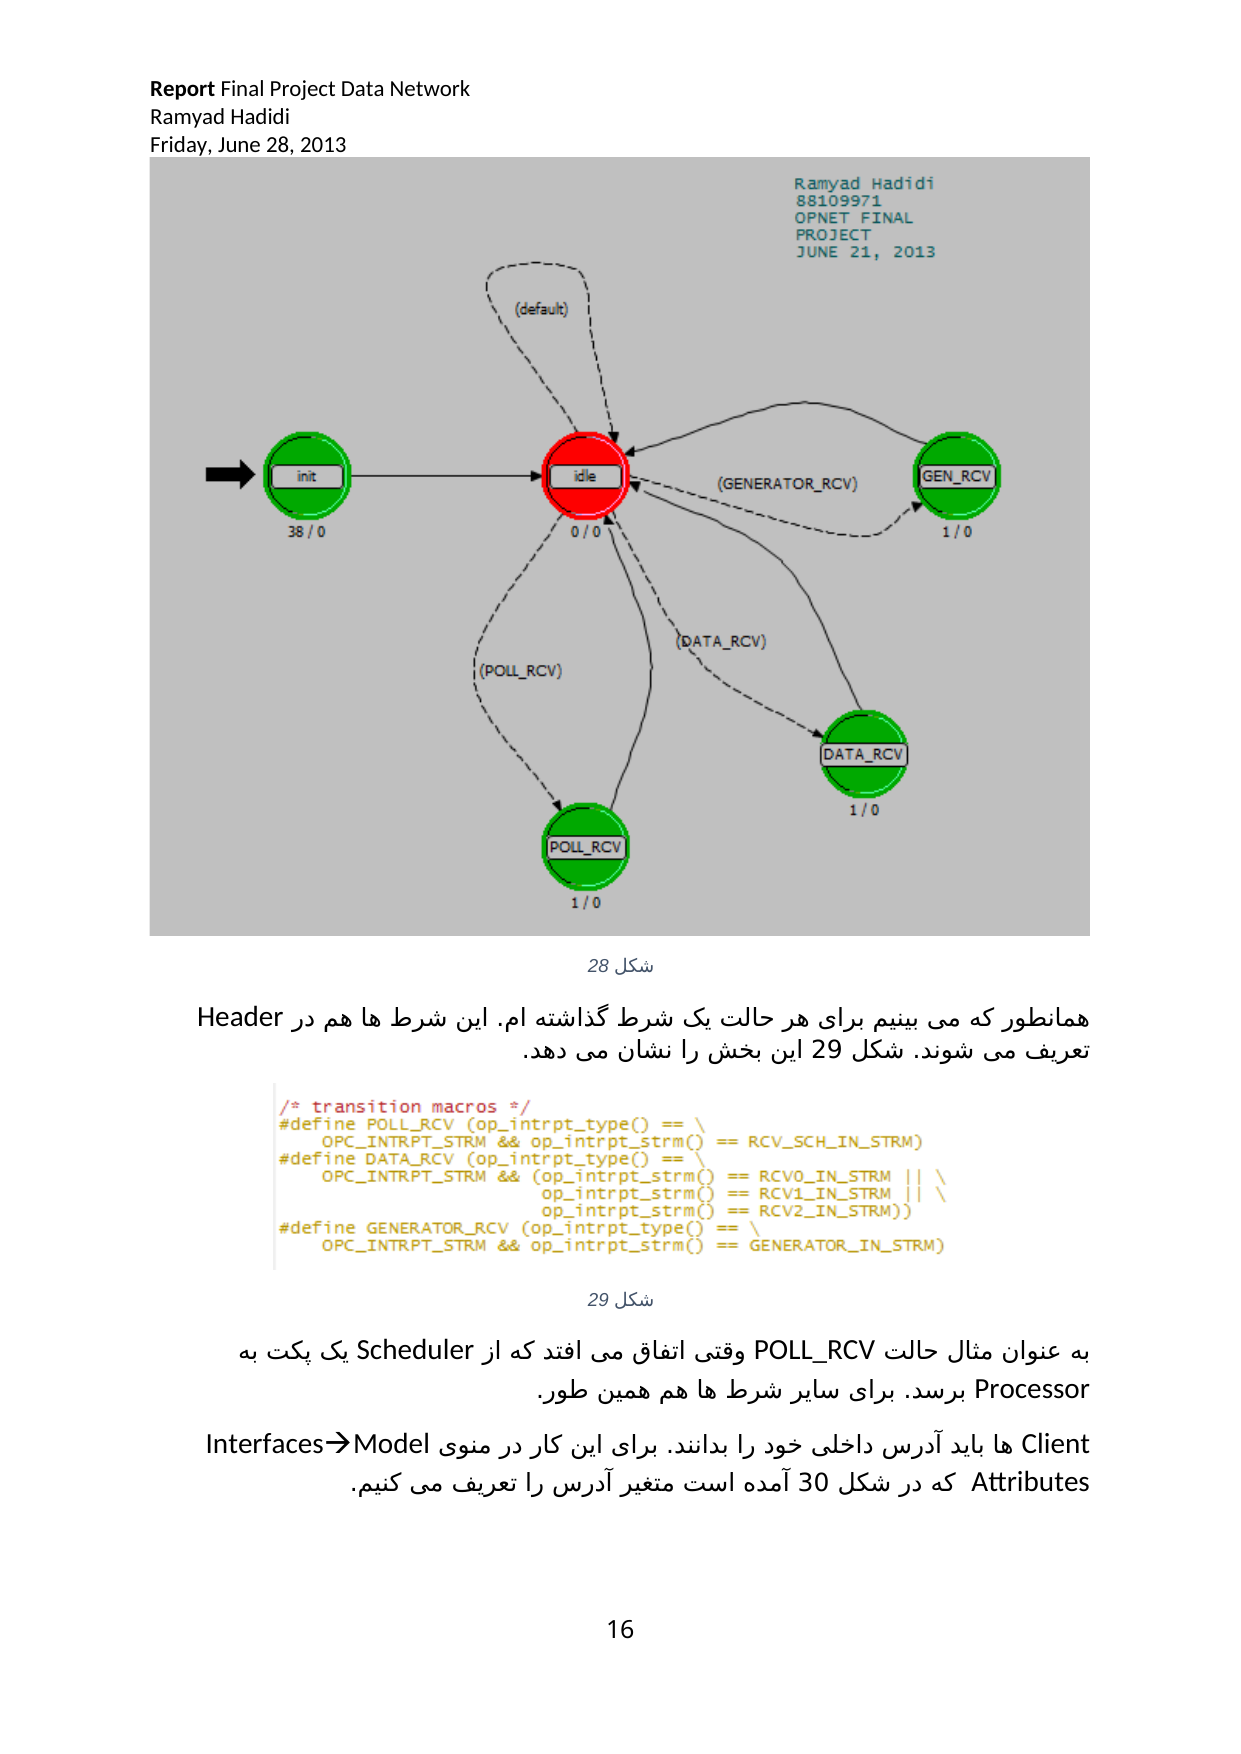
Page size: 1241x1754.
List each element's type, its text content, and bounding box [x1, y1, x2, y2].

text همانطور که می بینیم برای هر حالت یک شرط گذاشته ام. این شرط ها هم در Header تعریف می شوند. شکل 29 این بخش را نشان می دهد. [150, 998, 1090, 1065]
text به عنوان مثال حالت POLL_RCV وقتی اتفاق می افتد که از Scheduler یک پکت به Processor برسد. برای سایر شرط ها هم همین طور. [150, 1331, 1090, 1406]
picture [149, 157, 1090, 936]
picture [273, 1083, 967, 1270]
text شکل 28 [150, 955, 1090, 977]
text Client ها باید آدرس داخلی خود را بدانند. برای این کار در منوی InterfacesModel Attributes که در شکل 30 آمده است متغیر آدرس را تعریف می کنیم. [150, 1425, 1090, 1499]
text شکل 29 [150, 1289, 1090, 1311]
